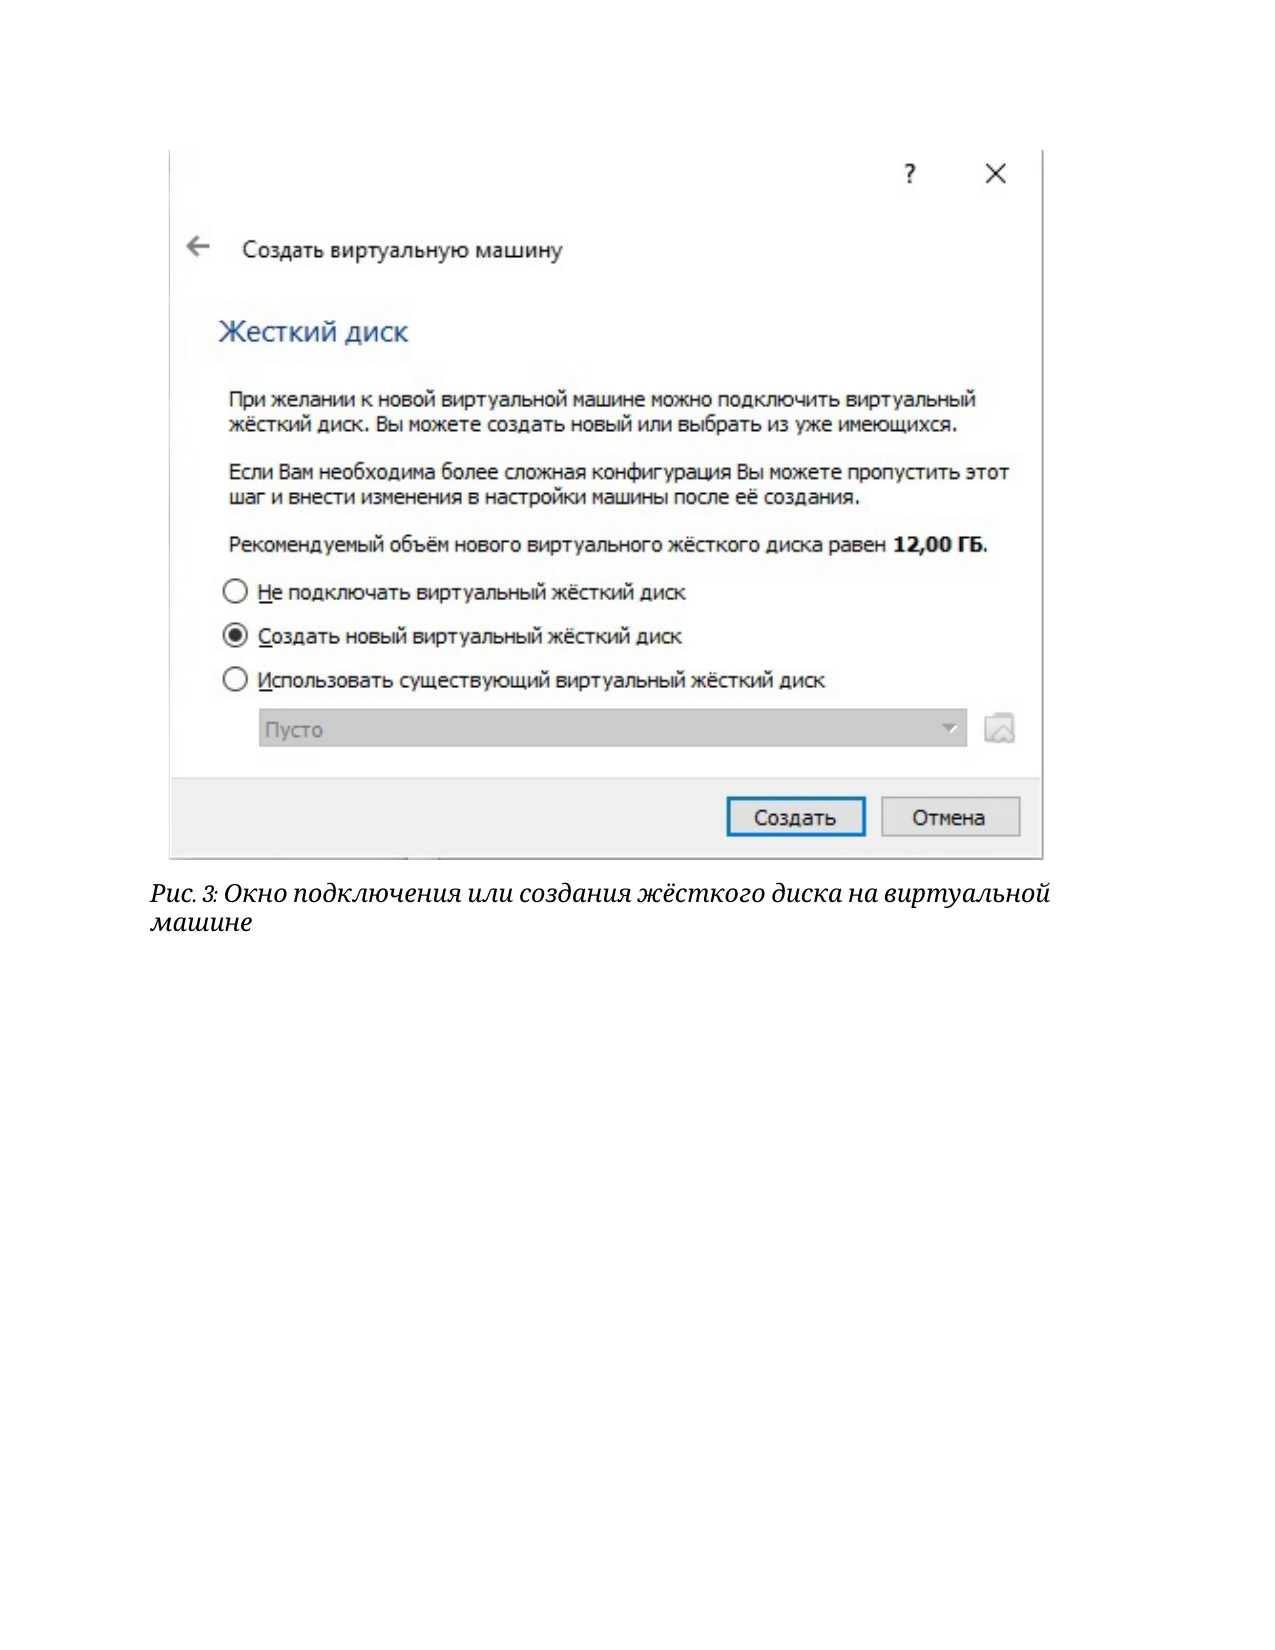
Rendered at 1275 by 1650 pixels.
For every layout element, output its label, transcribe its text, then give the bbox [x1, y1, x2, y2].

text Рис. 3: Окно подключения или создания жёсткого диска на виртуальной машине [150, 880, 1125, 937]
picture [168, 150, 1044, 860]
